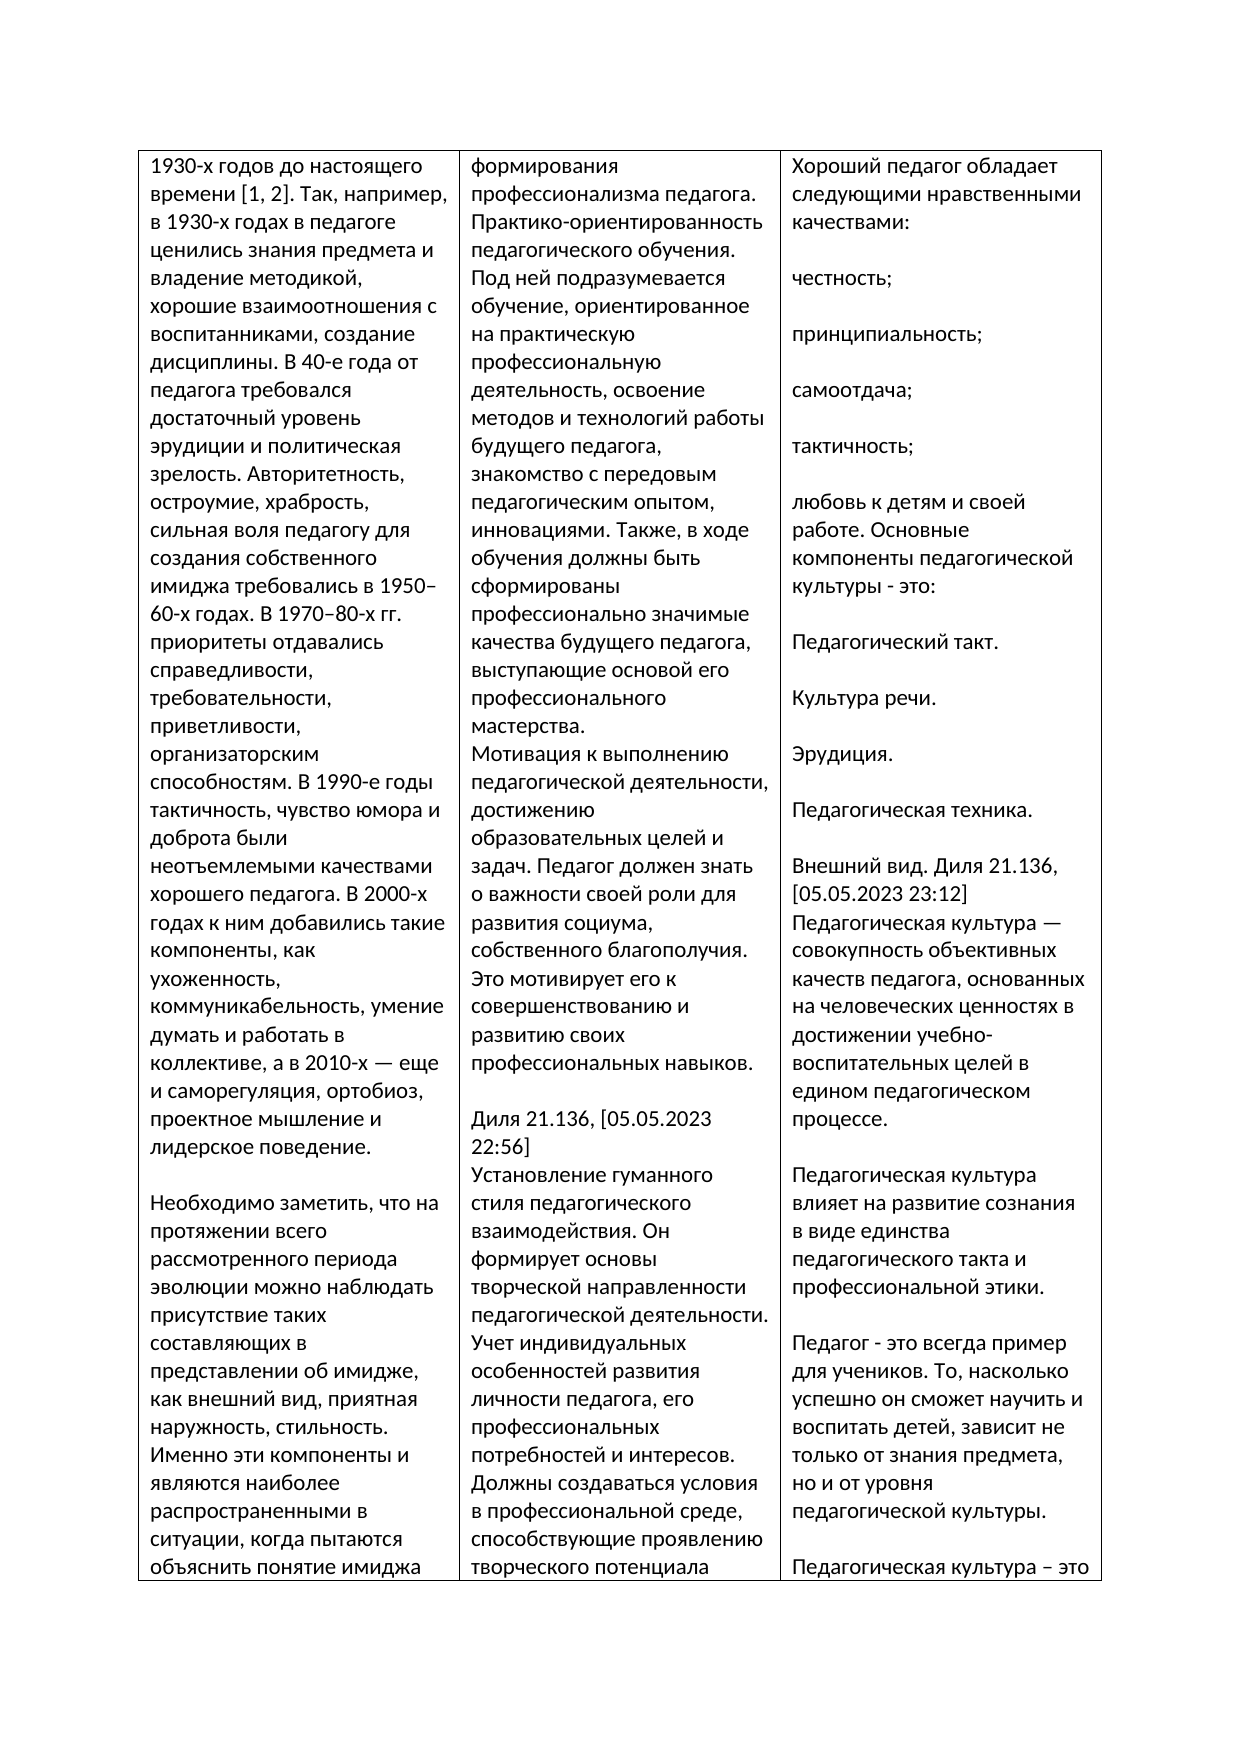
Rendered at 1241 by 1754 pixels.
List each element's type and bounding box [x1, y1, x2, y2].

table_cell [460, 151, 780, 1580]
table_cell [781, 151, 1101, 1580]
table_cell [139, 151, 459, 1580]
